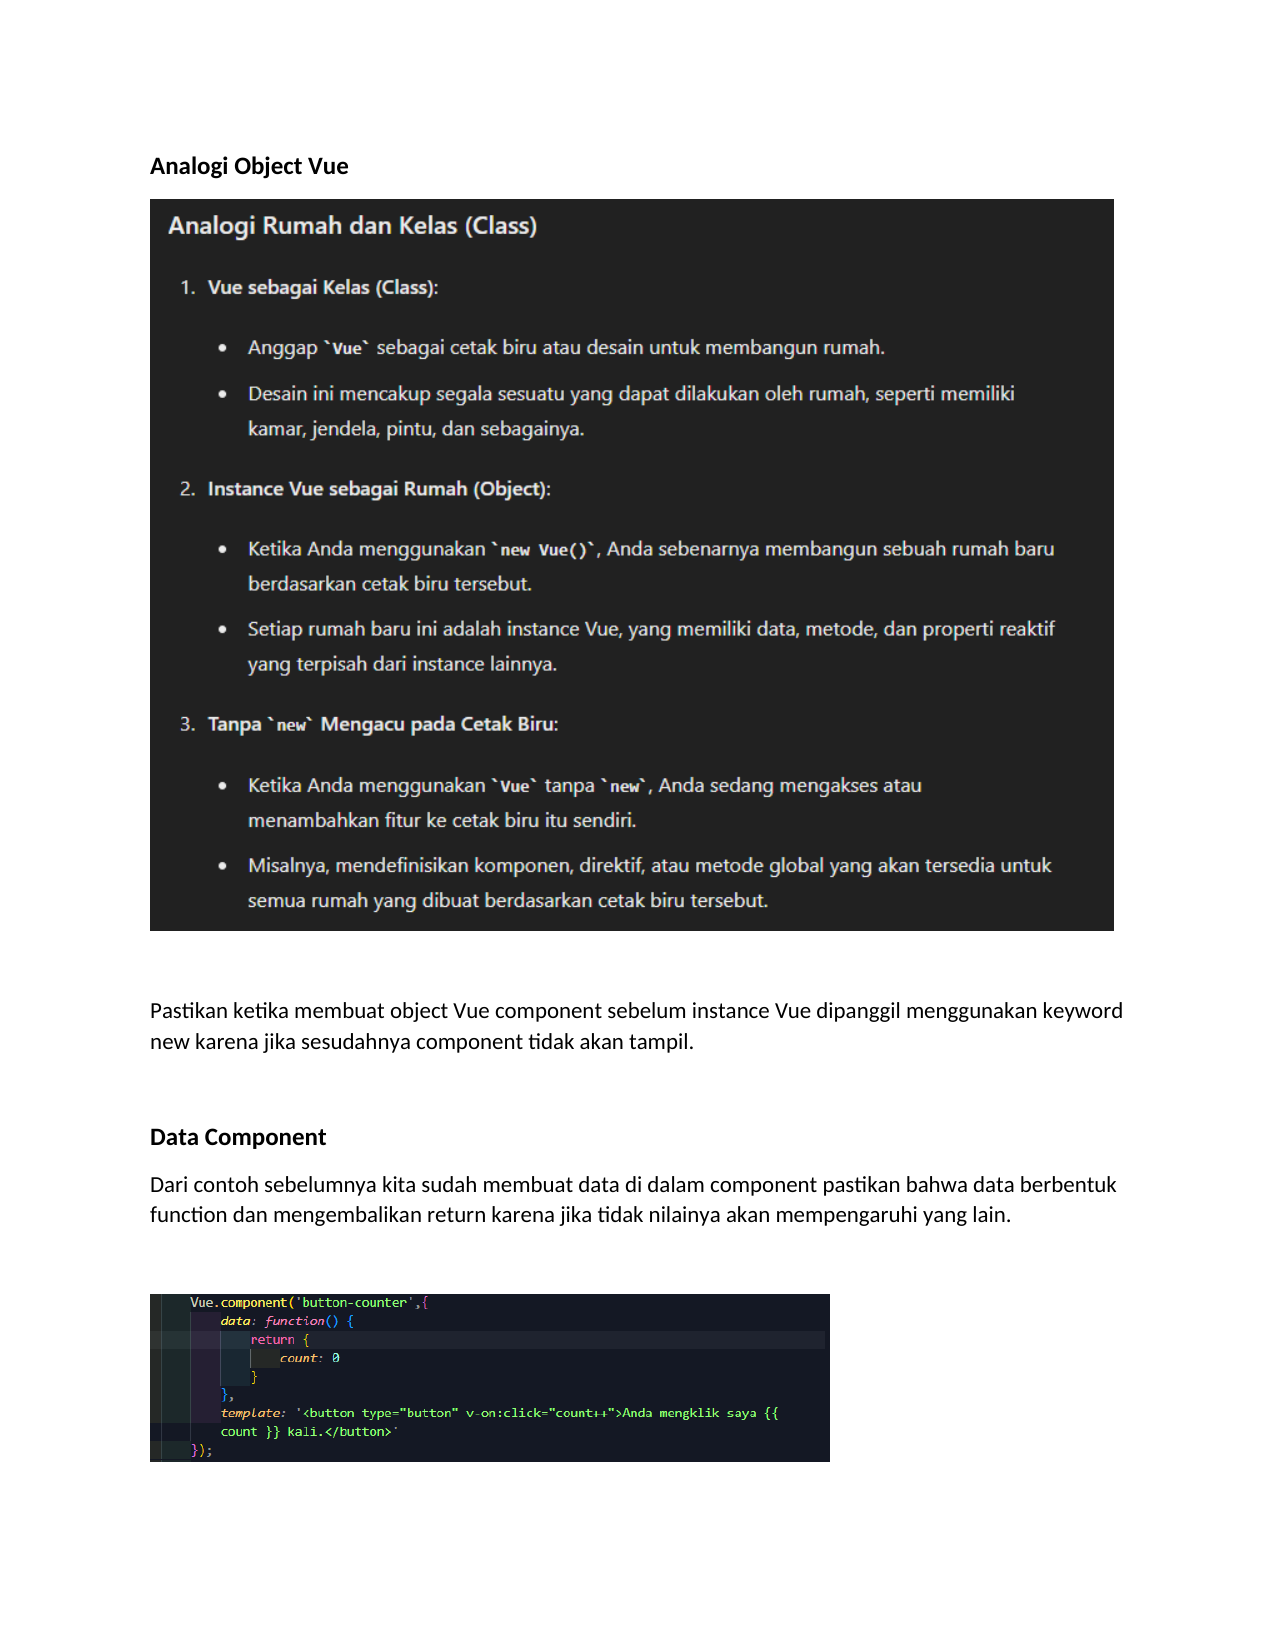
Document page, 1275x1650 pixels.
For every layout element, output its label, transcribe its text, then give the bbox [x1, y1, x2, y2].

picture [150, 199, 1114, 931]
subtitle Analogi Object Vue [150, 150, 1125, 181]
text Dari contoh sebelumnya kita sudah membuat data di dalam component pastikan bahwa data berbentuk function dan mengembalikan return karena jika tidak nilainya akan mempengaruhi yang lain. [150, 1170, 1125, 1228]
text Pastikan ketika membuat object Vue component sebelum instance Vue dipanggil menggunakan keyword new karena jika sesudahnya component tidak akan tampil. [150, 997, 1125, 1055]
subtitle Data Component [150, 1121, 1125, 1151]
picture [150, 1294, 830, 1462]
